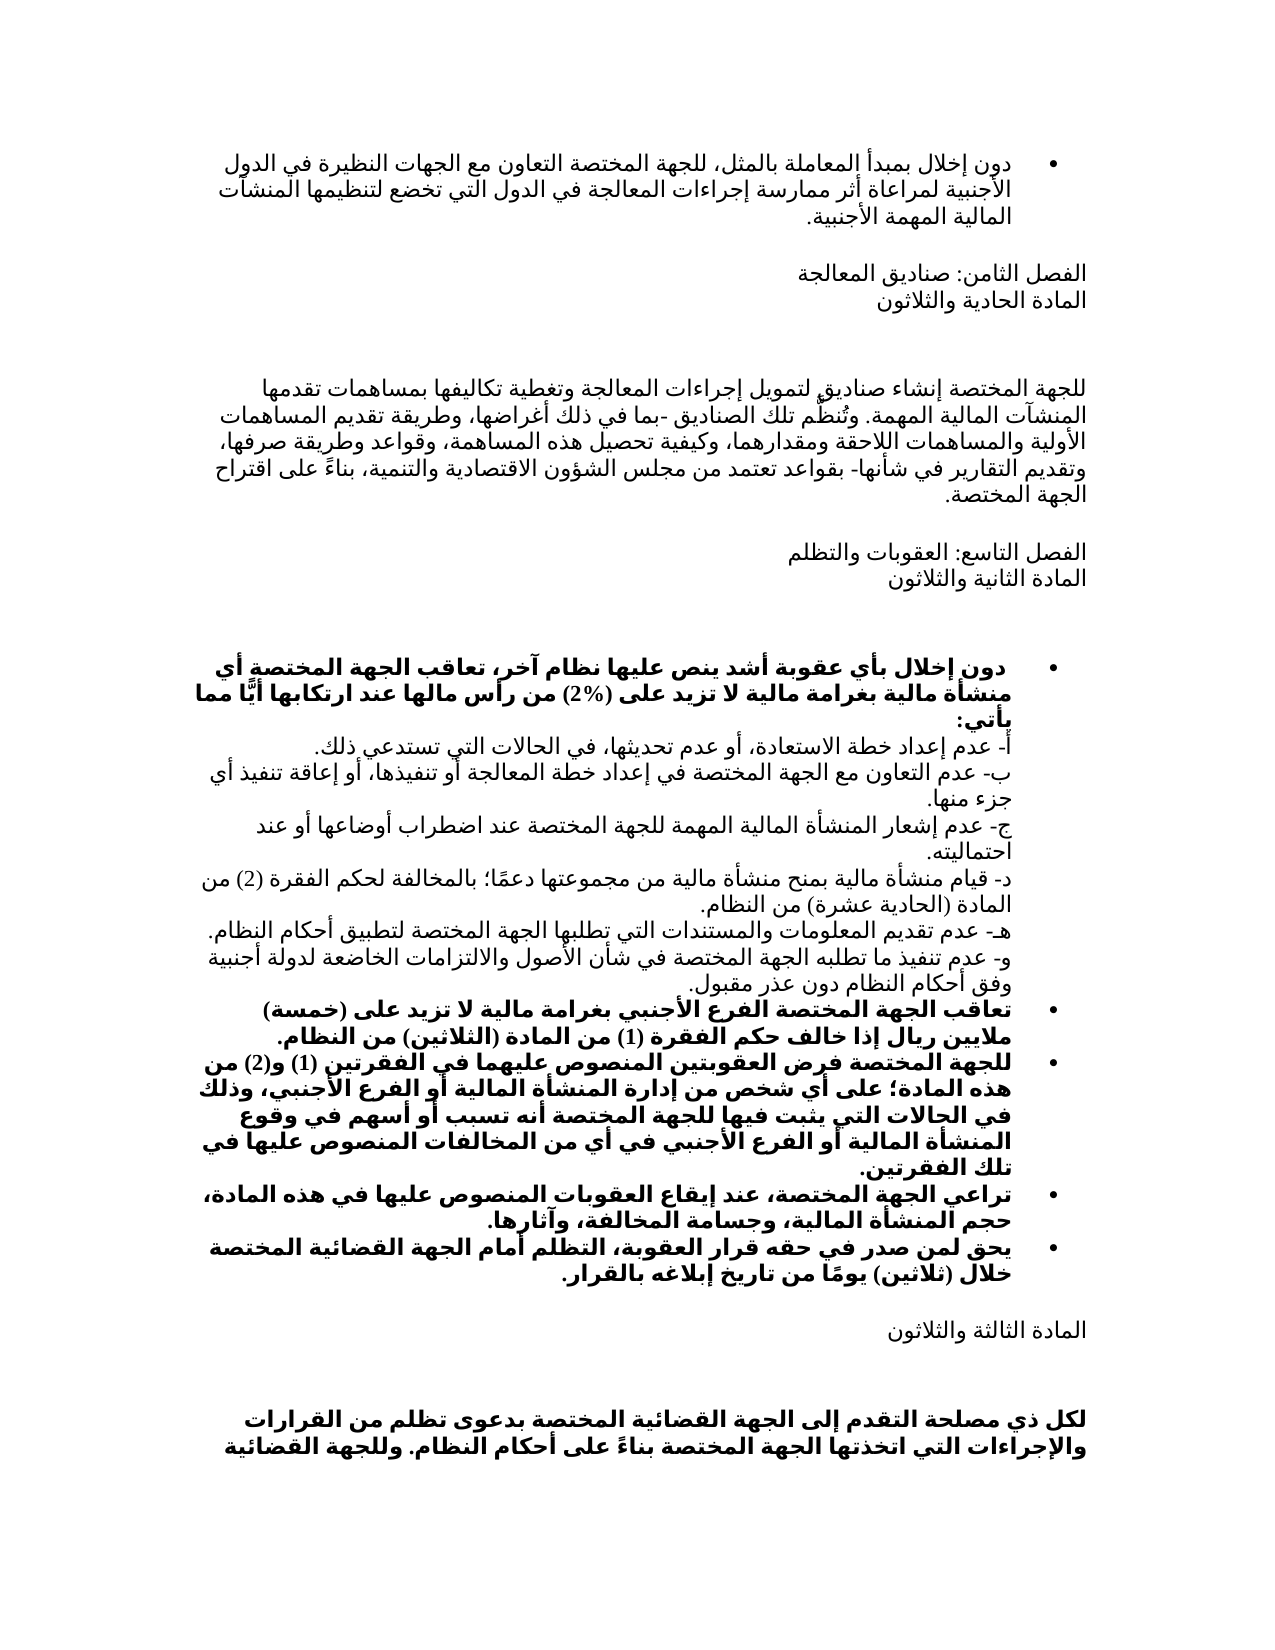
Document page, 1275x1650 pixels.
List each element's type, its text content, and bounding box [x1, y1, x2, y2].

list دون إخلال بمبدأ المعاملة بالمثل، للجهة المختصة التعاون مع الجهات النظيرة في الدول الأجنبية لمراعاة أثر ممارسة إجراءات المعالجة في الدول التي تخضع لتنظيمها المنشآت المالية المهمة الأجنبية. [187, 150, 1050, 229]
text الفصل التاسع: العقوبات والتظلم [187, 538, 1087, 565]
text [187, 1406, 1087, 1459]
list دون إخلال بأي عقوبة أشد ينص عليها نظام آخر، تعاقب الجهة المختصة أي منشأة مالية بغرامة مالية لا تزيد على (%2) من رأس مالها عند ارتكابها أيًّا مما يأتي: ‌أ- عدم إعداد خطة الاستعادة، أو عدم تحديثها، في الحالات التي تستدعي ذلك. ب- عدم التعاون مع الجهة المختصة في إعداد خطة المعالجة أو تنفيذها، أو إعاقة تنفيذ أي جزء منها. ج- عدم إشعار المنشأة المالية المهمة للجهة المختصة عند اضطراب أوضاعها أو عند احتماليته. د- قيام منشأة مالية بمنح منشأة مالية من مجموعتها دعمًا؛ بالمخالفة لحكم الفقرة (2) من المادة (الحادية عشرة) من النظام. هـ- عدم تقديم المعلومات والمستندات التي تطلبها الجهة المختصة لتطبيق أحكام النظام. و- عدم تنفيذ ما تطلبه الجهة المختصة في شأن الأصول والالتزامات الخاضعة لدولة أجنبية وفق أحكام النظام دون عذر مقبول. [187, 654, 1050, 996]
text المادة الحادية والثلاثون [187, 287, 1087, 313]
text المادة الثالثة والثلاثون [187, 1317, 1087, 1344]
list للجهة المختصة فرض العقوبتين المنصوص عليهما في الفقرتين (1) و(2) من هذه المادة؛ على أي شخص من إدارة المنشأة المالية أو الفرع الأجنبي، وذلك في الحالات التي يثبت فيها للجهة المختصة أنه تسبب أو أسهم في وقوع المنشأة المالية أو الفرع الأجنبي في أي من المخالفات المنصوص عليها في تلك الفقرتين. [187, 1049, 1050, 1181]
text الفصل الثامن: صناديق المعالجة [187, 260, 1087, 287]
text المادة الثانية والثلاثون [187, 565, 1087, 591]
list تراعي الجهة المختصة، عند إيقاع العقوبات المنصوص عليها في هذه المادة، حجم المنشأة المالية، وجسامة المخالفة، وآثارها. [187, 1181, 1050, 1233]
list يحق لمن صدر في حقه قرار العقوبة، التظلم أمام الجهة القضائية المختصة خلال (ثلاثين) يومًا من تاريخ إبلاغه بالقرار. [187, 1233, 1050, 1286]
text للجهة المختصة إنشاء صناديق لتمويل إجراءات المعالجة وتغطية تكاليفها بمساهمات تقدمها المنشآت المالية المهمة. وتُنظَّم تلك الصناديق -بما في ذلك أغراضها، وطريقة تقديم المساهمات الأولية والمساهمات اللاحقة ومقدارهما، وكيفية تحصيل هذه المساهمة، وقواعد وطريقة صرفها، وتقديم التقارير في شأنها- بقواعد تعتمد من مجلس الشؤون الاقتصادية والتنمية، بناءً على اقتراح الجهة المختصة. [187, 376, 1087, 507]
list تعاقب الجهة المختصة الفرع الأجنبي بغرامة مالية لا تزيد على (خمسة) ملايين ريال إذا خالف حكم الفقرة (1) من المادة (الثلاثين) من النظام. [187, 996, 1050, 1049]
